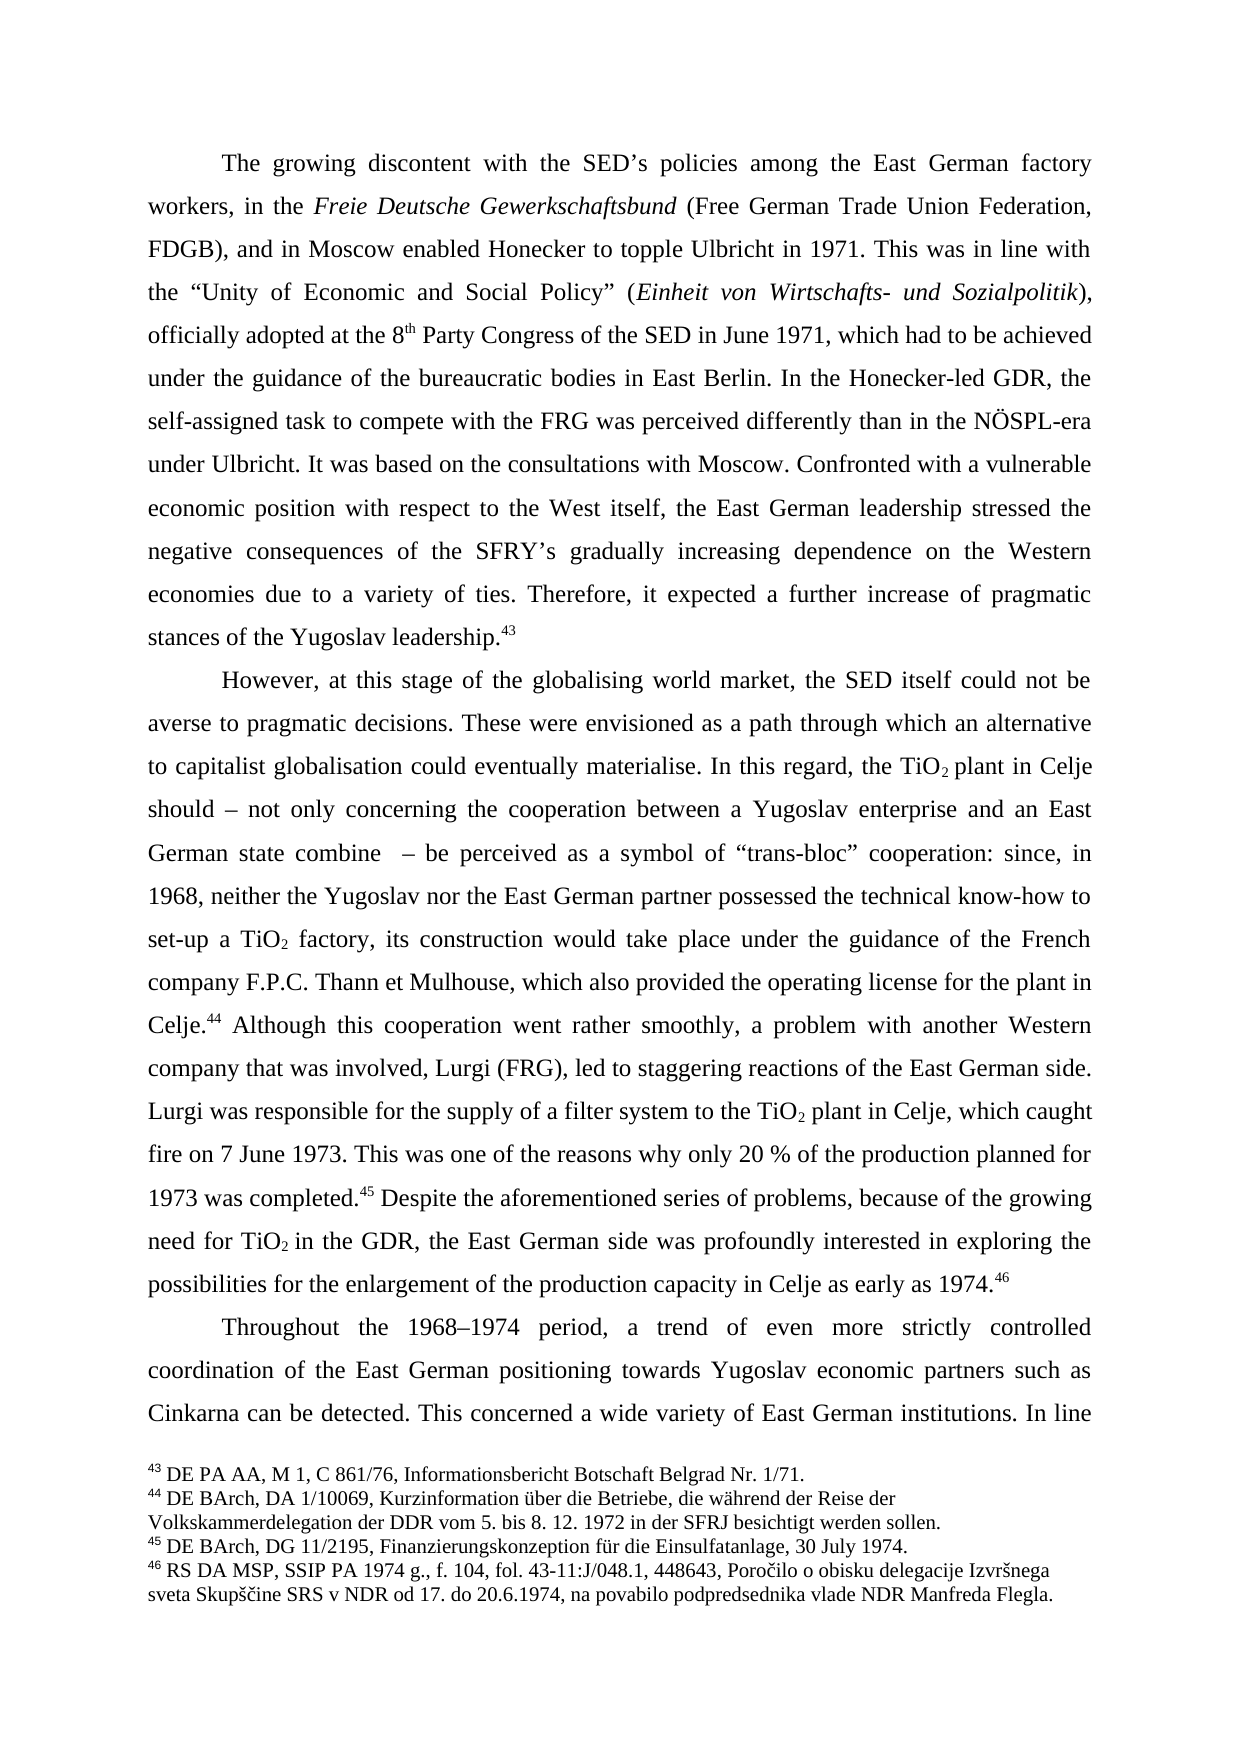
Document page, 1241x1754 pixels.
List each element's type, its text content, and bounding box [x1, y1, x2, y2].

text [148, 1312, 1093, 1427]
text However, at this stage of the globalising world market, the SED itself could not be averse to pragmatic decisions. These were envisioned as a path through which an alternative to capitalist globalisation could eventually materialise. In this regard, the TiO2 plant in Celje should – not only concerning the cooperation between a Yugoslav enterprise and an East German state combine – be perceived as a symbol of “trans-bloc” cooperation: since, in 1968, neither the Yugoslav nor the East German partner possessed the technical know-how to set-up a TiO2 factory, its construction would take place under the guidance of the French company F.P.C. Thann et Mulhouse, which also provided the operating license for the plant in Celje. Although this cooperation went rather smoothly, a problem with another Western company that was involved, Lurgi (FRG), led to staggering reactions of the East German side. Lurgi was responsible for the supply of a filter system to the TiO2 plant in Celje, which caught fire on 7 June 1973. This was one of the reasons why only 20 % of the production planned for 1973 was completed. Despite the aforementioned series of problems, because of the growing need for TiO2 in the GDR, the East German side was profoundly interested in exploring the possibilities for the enlargement of the production capacity in Celje as early as 1974. [148, 665, 1093, 1298]
text The growing discontent with the SED’s policies among the East German factory workers, in the Freie Deutsche Gewerkschaftsbund (Free German Trade Union Federation, FDGB), and in Moscow enabled Honecker to topple Ulbricht in 1971. This was in line with the “Unity of Economic and Social Policy” (Einheit von Wirtschafts- und Sozialpolitik), officially adopted at the 8th Party Congress of the SED in June 1971, which had to be achieved under the guidance of the bureaucratic bodies in East Berlin. In the Honecker-led GDR, the self-assigned task to compete with the FRG was perceived differently than in the NÖSPL-era under Ulbricht. It was based on the consultations with Moscow. Confronted with a vulnerable economic position with respect to the West itself, the East German leadership stressed the negative consequences of the SFRY’s gradually increasing dependence on the Western economies due to a variety of ties. Therefore, it expected a further increase of pragmatic stances of the Yugoslav leadership. [148, 148, 1093, 651]
